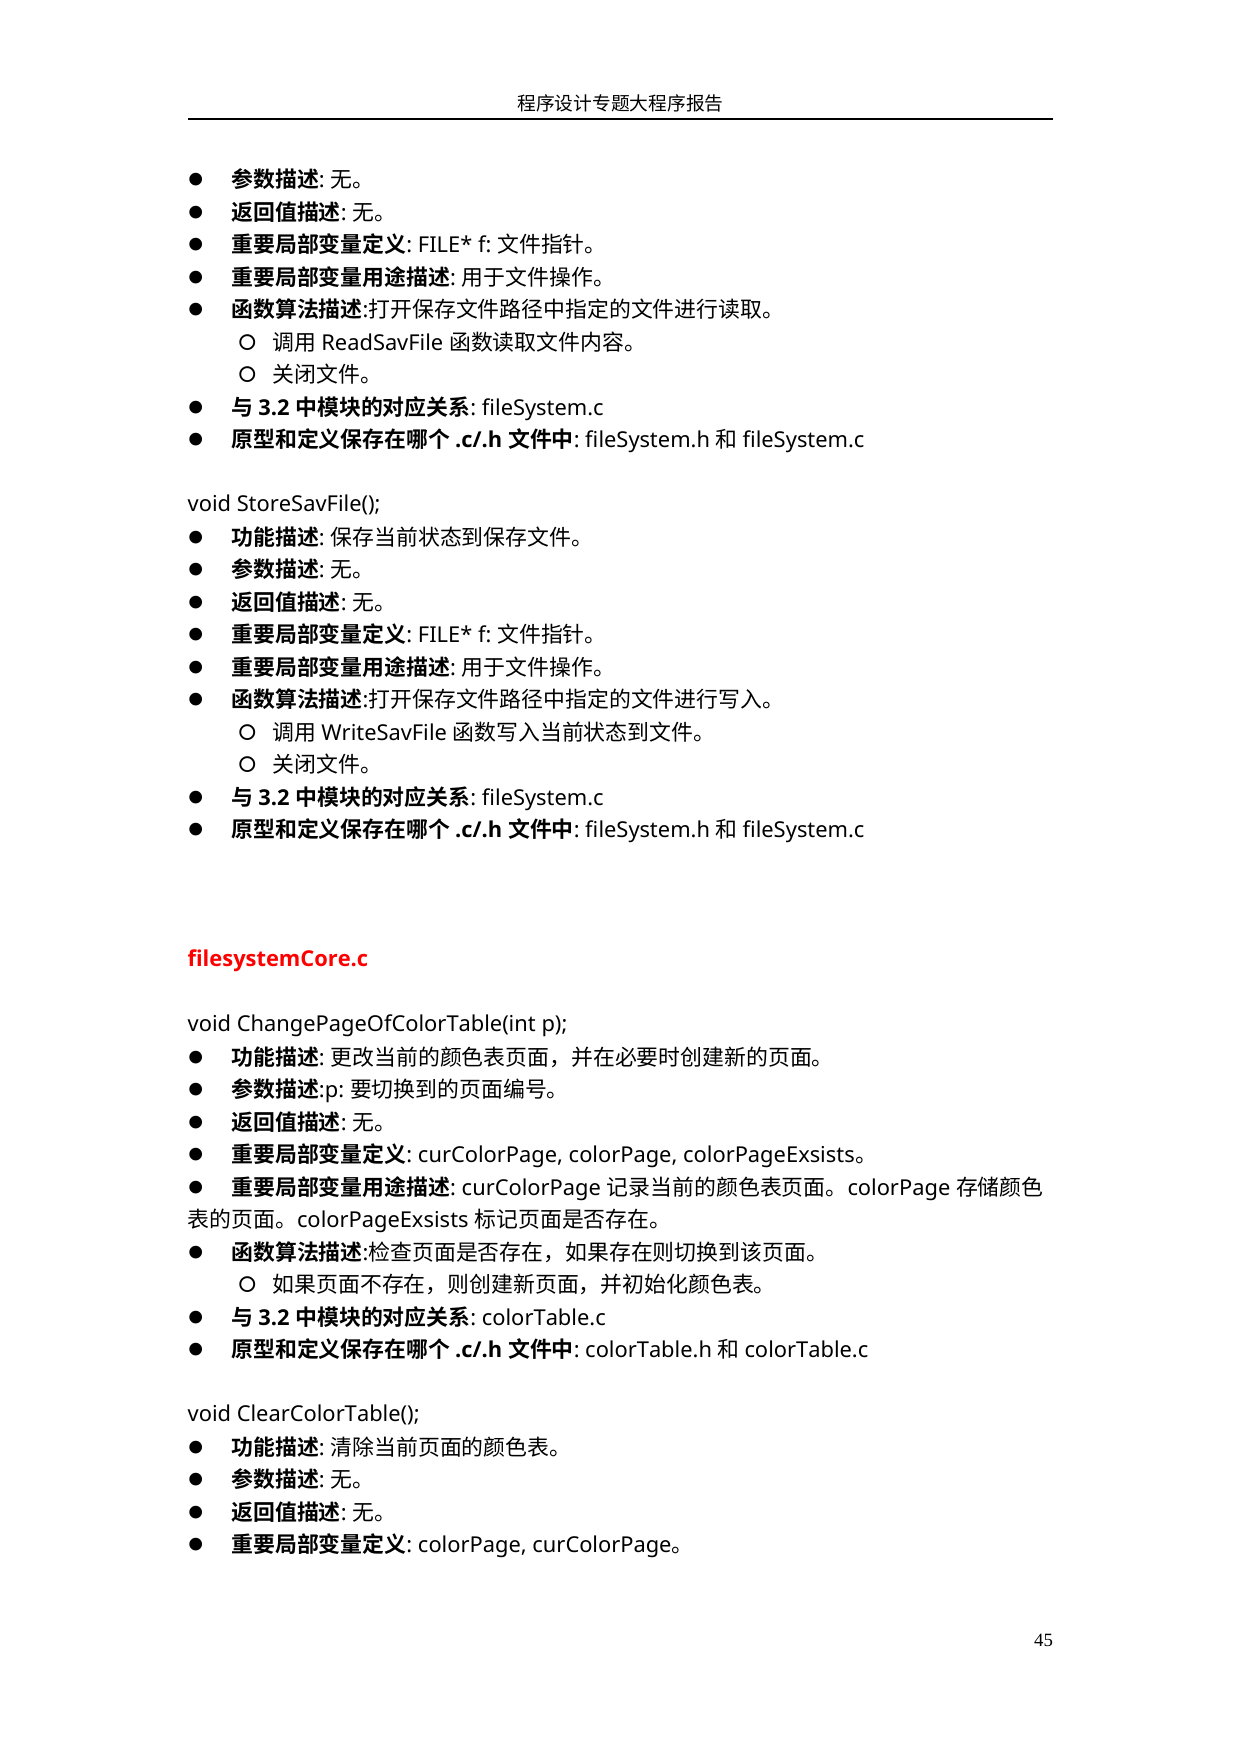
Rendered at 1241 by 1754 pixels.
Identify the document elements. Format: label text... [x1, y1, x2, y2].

list 参数描述: 无。 [187, 162, 1053, 194]
list 函数算法描述:打开保存文件路径中指定的文件进行写入。 [187, 682, 1053, 714]
list 函数算法描述:打开保存文件路径中指定的文件进行读取。 [187, 292, 1053, 324]
list 重要局部变量用途描述: curColorPage 记录当前的颜色表页面。colorPage 存储颜色表的页面。colorPageExsists 标记页面是否存在。 [187, 1169, 1053, 1234]
list 原型和定义保存在哪个 .c/.h 文件中: fileSystem.h 和 fileSystem.c [187, 812, 1053, 844]
list 功能描述: 清除当前页面的颜色表。 [187, 1429, 1053, 1462]
list 返回值描述: 无。 [187, 584, 1053, 617]
list 关闭文件。 [237, 357, 1053, 389]
list 如果页面不存在，则创建新页面，并初始化颜色表。 [237, 1267, 1053, 1299]
list 返回值描述: 无。 [187, 1104, 1053, 1137]
list 重要局部变量定义: colorPage, curColorPage。 [187, 1527, 1053, 1559]
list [187, 1332, 1053, 1364]
list 重要局部变量用途描述: 用于文件操作。 [187, 649, 1053, 682]
text void ChangePageOfColorTable(int p); [187, 1007, 1053, 1039]
list 重要局部变量定义: FILE* f: 文件指针。 [187, 617, 1053, 649]
list 返回值描述: 无。 [187, 194, 1053, 227]
list 参数描述: 无。 [187, 1462, 1053, 1494]
list 重要局部变量定义: FILE* f: 文件指针。 [187, 227, 1053, 259]
list 重要局部变量定义: curColorPage, colorPage, colorPageExsists。 [187, 1137, 1053, 1169]
list 与 3.2 中模块的对应关系: fileSystem.c [187, 779, 1053, 812]
text void ClearColorTable(); [187, 1397, 1053, 1429]
list 调用 WriteSavFile 函数写入当前状态到文件。 [237, 714, 1053, 747]
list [187, 422, 1053, 454]
list 返回值描述: 无。 [187, 1494, 1053, 1527]
list 函数算法描述:检查页面是否存在，如果存在则切换到该页面。 [187, 1234, 1053, 1267]
list 关闭文件。 [237, 747, 1053, 779]
list 功能描述: 更改当前的颜色表页面，并在必要时创建新的页面。 [187, 1039, 1053, 1072]
text filesystemCore.c [187, 942, 1053, 974]
list 与 3.2 中模块的对应关系: fileSystem.c [187, 389, 1053, 422]
list 重要局部变量用途描述: 用于文件操作。 [187, 259, 1053, 292]
list 功能描述: 保存当前状态到保存文件。 [187, 519, 1053, 552]
list 调用 ReadSavFile 函数读取文件内容。 [237, 324, 1053, 357]
list 参数描述: 无。 [187, 552, 1053, 584]
list 参数描述:p: 要切换到的页面编号。 [187, 1072, 1053, 1104]
text void StoreSavFile(); [187, 487, 1053, 519]
list 与 3.2 中模块的对应关系: colorTable.c [187, 1299, 1053, 1332]
